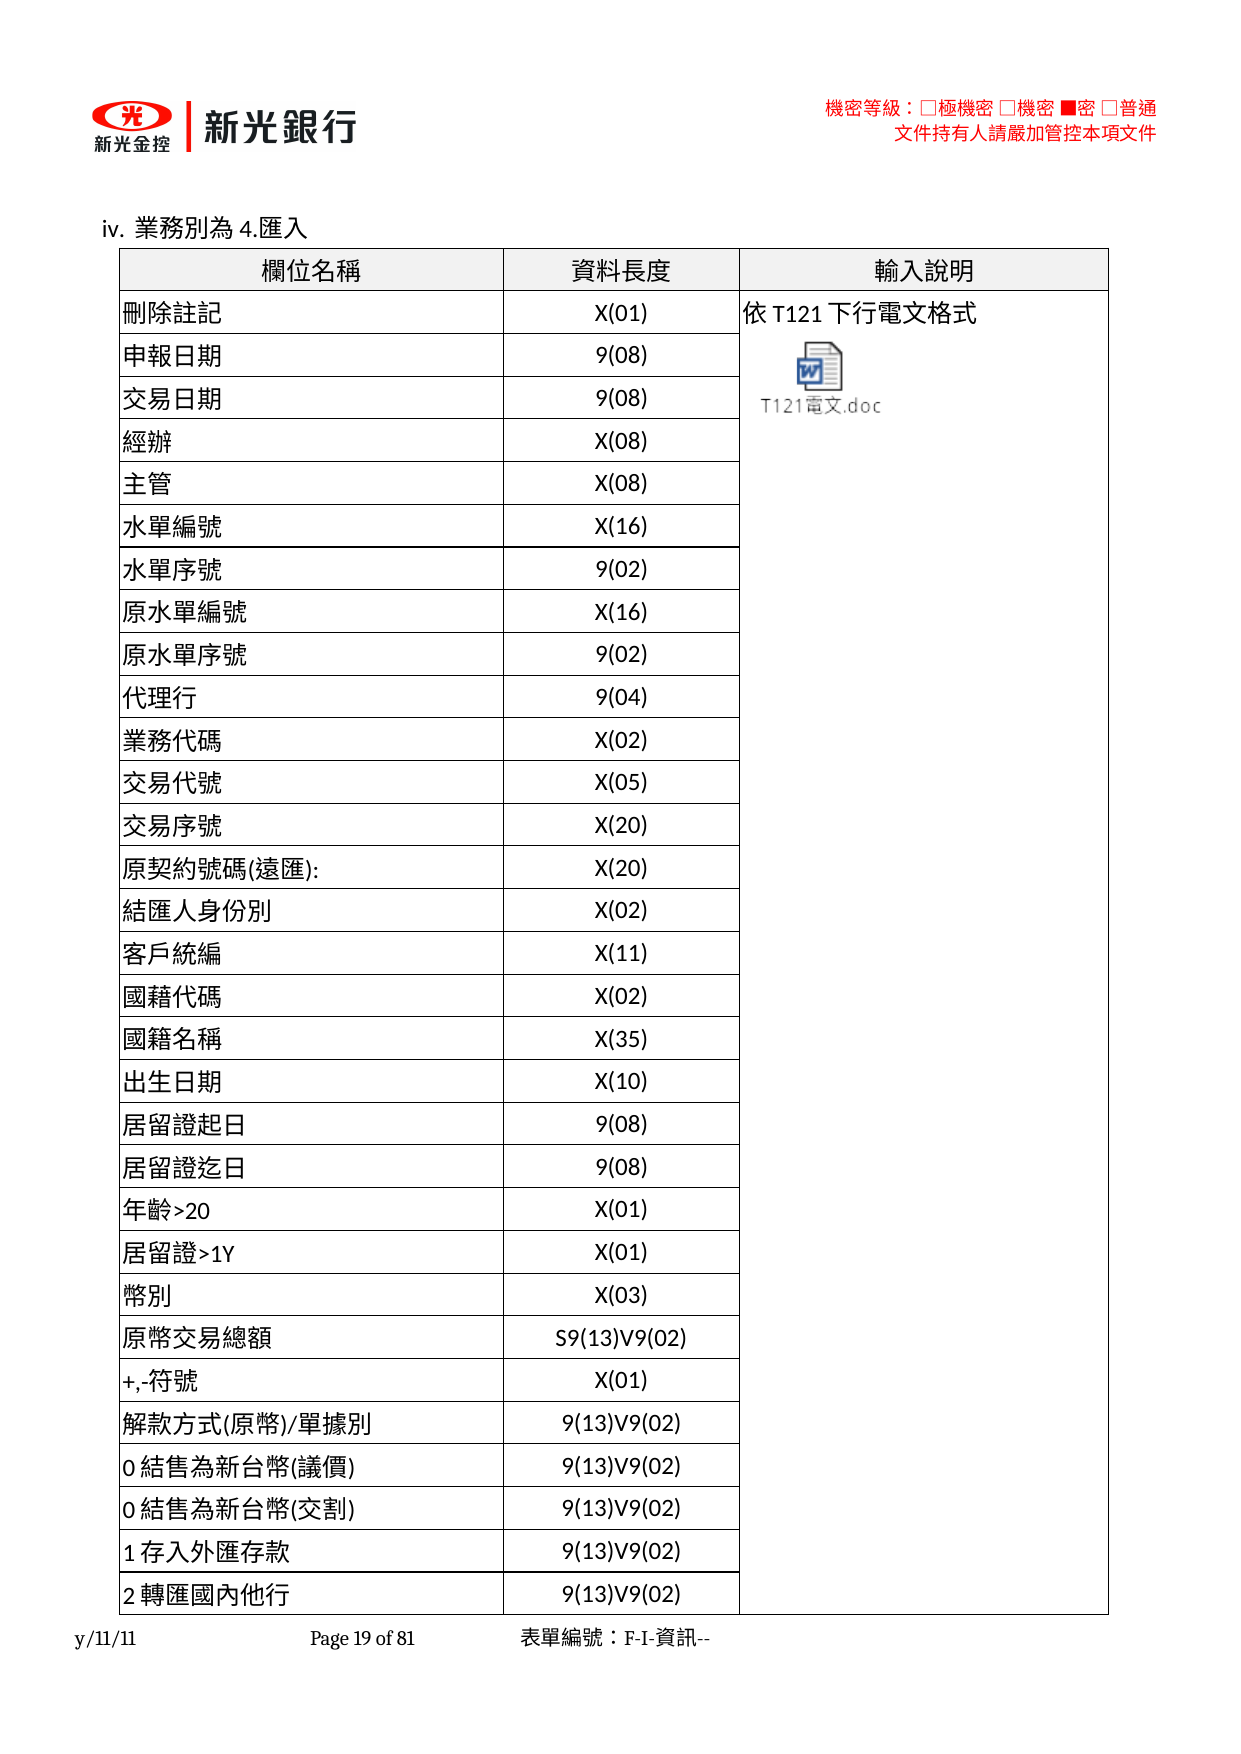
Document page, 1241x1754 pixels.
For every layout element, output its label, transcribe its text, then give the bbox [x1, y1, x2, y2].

table_cell 9(13)V9(02) [504, 1487, 739, 1529]
table_cell 國藉代碼 [120, 975, 503, 1016]
table_cell 9(13)V9(02) [504, 1573, 739, 1614]
table_cell 業務代碼 [120, 718, 503, 760]
table_cell X(08) [504, 419, 739, 461]
table_cell 交易日期 [120, 377, 503, 418]
table_cell X(03) [504, 1274, 739, 1315]
table_cell 9(13)V9(02) [504, 1402, 739, 1443]
table_cell 申報日期 [120, 334, 503, 376]
table_cell 交易代號 [120, 761, 503, 803]
table_cell 刪除註記 [120, 291, 503, 333]
table_cell 9(08) [504, 1103, 739, 1144]
table_cell 9(08) [504, 1145, 739, 1187]
table_cell 0結售為新台幣(議價) [120, 1444, 503, 1486]
table_cell 幣別 [120, 1274, 503, 1315]
table_cell 國籍名稱 [120, 1017, 503, 1059]
table_header 欄位名稱 [120, 249, 503, 290]
table_cell 0結售為新台幣(交割) [120, 1487, 503, 1529]
table_cell X(01) [504, 1359, 739, 1401]
table_cell 9(08) [504, 377, 739, 418]
table_cell X(20) [504, 846, 739, 888]
table_cell 代理行 [120, 676, 503, 717]
table_header 資料長度 [504, 249, 739, 290]
table_cell X(02) [504, 889, 739, 931]
table_cell X(10) [504, 1060, 739, 1102]
table_cell X(01) [504, 1188, 739, 1230]
table_cell X(05) [504, 761, 739, 803]
table_cell 客戶統編 [120, 932, 503, 973]
table_cell 原契約號碼(遠匯): [120, 846, 503, 888]
table_cell 經辦 [120, 419, 503, 461]
table_cell 9(02) [504, 548, 739, 589]
table_cell 依T121下行電文格式 [740, 291, 1108, 1614]
table_cell 居留證>1Y [120, 1231, 503, 1272]
table_cell X(16) [504, 505, 739, 546]
table_cell X(11) [504, 932, 739, 973]
table_cell 年齡>20 [120, 1188, 503, 1230]
table_cell X(16) [504, 590, 739, 632]
table_cell 9(04) [504, 676, 739, 717]
table_cell X(01) [504, 291, 739, 333]
table_cell X(02) [504, 975, 739, 1016]
table_cell 9(13)V9(02) [504, 1444, 739, 1486]
table_cell 原幣交易總額 [120, 1316, 503, 1358]
table_cell 2轉匯國內他行 [120, 1573, 503, 1614]
table_cell 水單編號 [120, 505, 503, 546]
table_cell X(02) [504, 718, 739, 760]
table_cell 主管 [120, 462, 503, 504]
table_cell 結匯人身份別 [120, 889, 503, 931]
table_cell 居留證起日 [120, 1103, 503, 1144]
table_cell 交易序號 [120, 804, 503, 845]
table_cell 9(13)V9(02) [504, 1530, 739, 1571]
table_cell +,-符號 [120, 1359, 503, 1401]
list 業務別為4.匯入 [125, 206, 1182, 247]
table_cell 9(08) [504, 334, 739, 376]
table_cell 出生日期 [120, 1060, 503, 1102]
table_cell 水單序號 [120, 548, 503, 589]
table_cell X(20) [504, 804, 739, 845]
table_cell X(35) [504, 1017, 739, 1059]
picture [92, 101, 356, 152]
table_header 輸入說明 [740, 249, 1108, 290]
table_cell S9(13)V9(02) [504, 1316, 739, 1358]
table_cell 解款方式(原幣)/單據別 [120, 1402, 503, 1443]
table_cell 9(02) [504, 633, 739, 674]
table_cell 1存入外匯存款 [120, 1530, 503, 1571]
table_cell 原水單編號 [120, 590, 503, 632]
table_cell X(08) [504, 462, 739, 504]
table_cell X(01) [504, 1231, 739, 1272]
table_cell 原水單序號 [120, 633, 503, 674]
table_cell 居留證迄日 [120, 1145, 503, 1187]
